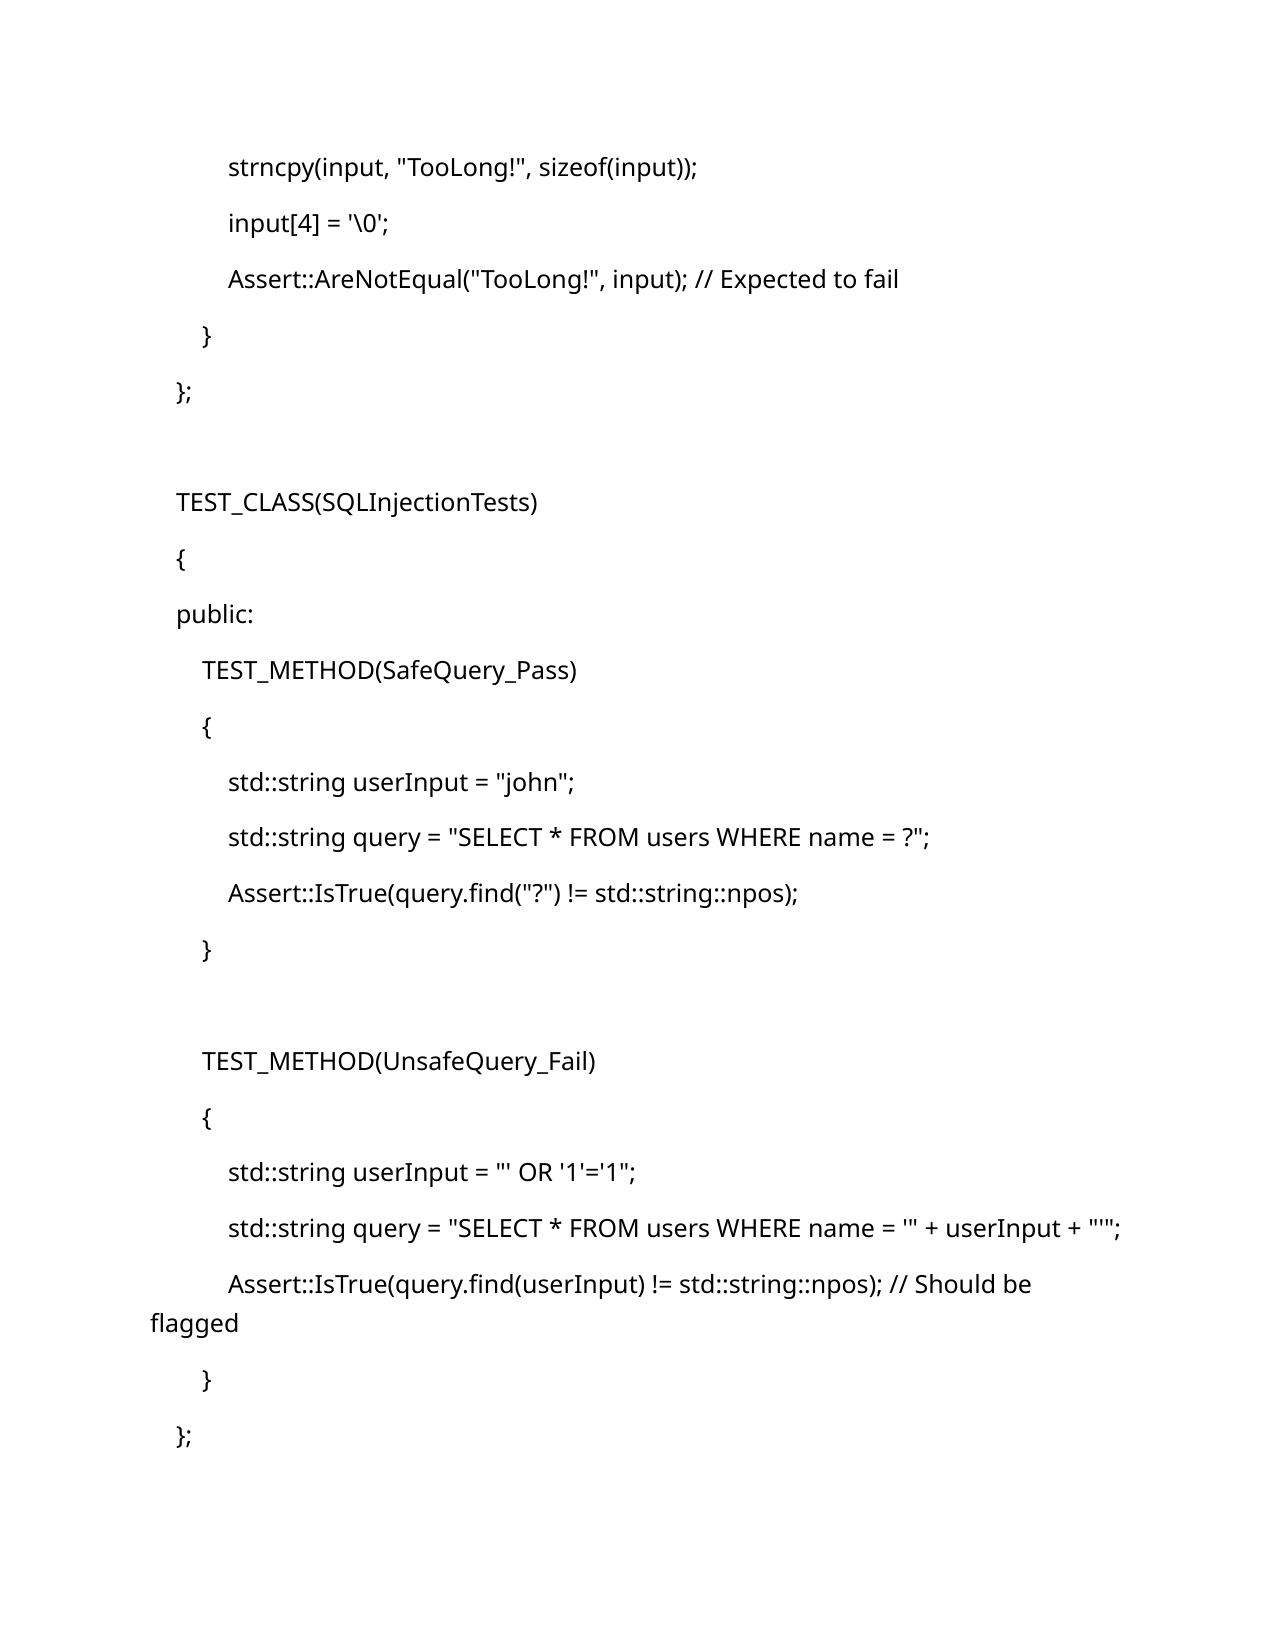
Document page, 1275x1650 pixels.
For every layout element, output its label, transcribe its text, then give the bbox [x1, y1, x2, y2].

text TEST_METHOD(UnsafeQuery_Fail) [150, 1043, 1125, 1077]
text TEST_METHOD(SafeQuery_Pass) [150, 652, 1125, 687]
text }; [150, 373, 1125, 407]
text std::string query = "SELECT * FROM users WHERE name = ?"; [150, 820, 1125, 854]
text Assert::AreNotEqual("TooLong!", input); // Expected to fail [150, 262, 1125, 296]
text Assert::IsTrue(query.find(userInput) != std::string::npos); // Should be flagged [150, 1267, 1125, 1340]
text strncpy(input, "TooLong!", sizeof(input)); [150, 150, 1125, 184]
text } [150, 932, 1125, 966]
text public: [150, 597, 1125, 631]
text } [150, 1362, 1125, 1396]
text std::string query = "SELECT * FROM users WHERE name = '" + userInput + "'"; [150, 1211, 1125, 1245]
text { [150, 708, 1125, 742]
text std::string userInput = "john"; [150, 764, 1125, 798]
text input[4] = '\0'; [150, 206, 1125, 240]
text { [150, 541, 1125, 575]
text Assert::IsTrue(query.find("?") != std::string::npos); [150, 876, 1125, 910]
text std::string userInput = "' OR '1'='1"; [150, 1155, 1125, 1189]
text TEST_CLASS(SQLInjectionTests) [150, 485, 1125, 519]
text { [150, 1099, 1125, 1133]
text } [150, 317, 1125, 352]
text }; [150, 1417, 1125, 1452]
